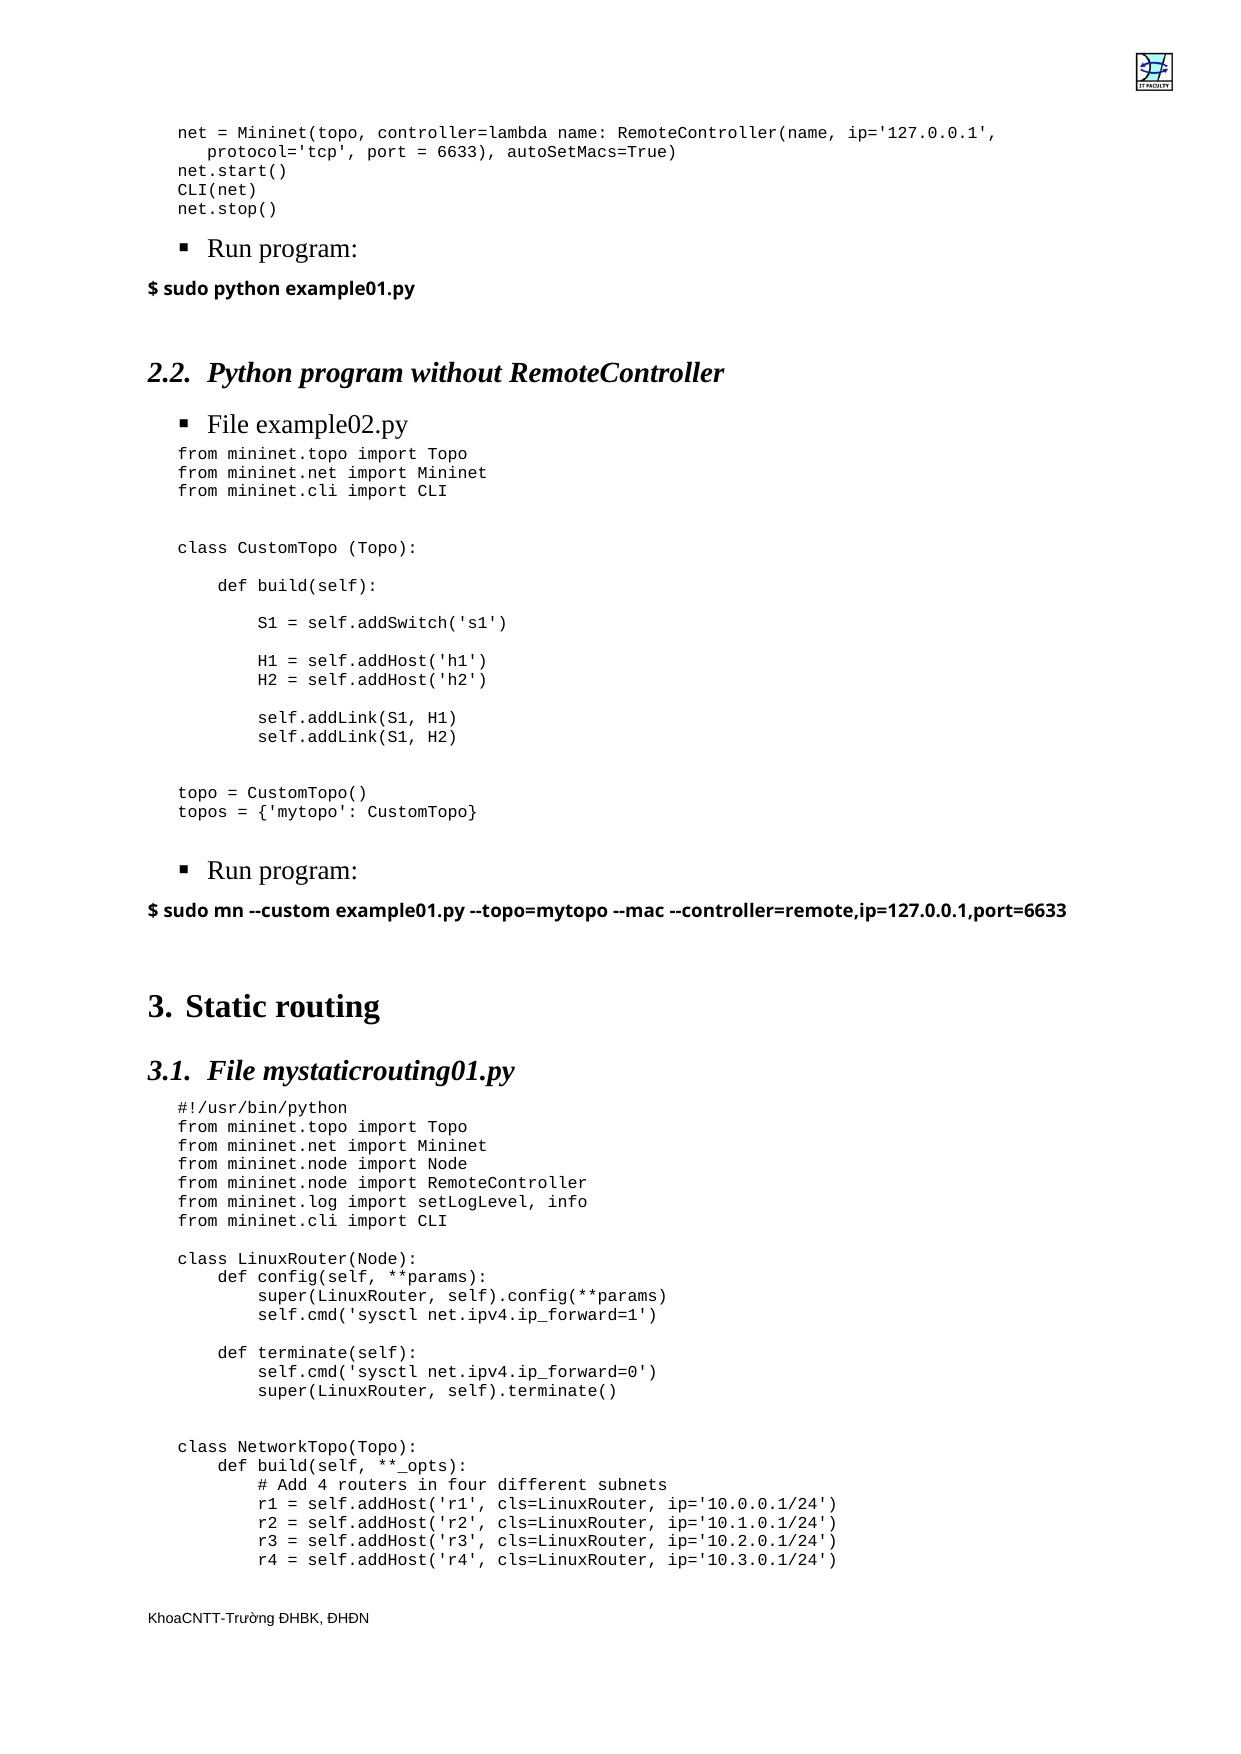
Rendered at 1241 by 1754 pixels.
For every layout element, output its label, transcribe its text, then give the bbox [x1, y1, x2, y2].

text def config(self, **params): [177, 1269, 1122, 1288]
text class LinuxRouter(Node): [177, 1250, 1122, 1269]
text net = Mininet(topo, controller=lambda name: RemoteController(name, ip='127.0.0.1', protocol='tcp', port = 6633), autoSetMacs=True) [177, 125, 1122, 163]
text from mininet.topo import Topo [177, 445, 1122, 464]
text class NetworkTopo(Topo): [177, 1439, 1122, 1458]
text r4 = self.addHost('r4', cls=LinuxRouter, ip='10.3.0.1/24') [177, 1552, 1122, 1571]
text from mininet.node import RemoteController [177, 1175, 1122, 1194]
text r3 = self.addHost('r3', cls=LinuxRouter, ip='10.2.0.1/24') [177, 1533, 1122, 1552]
text Run program: [177, 847, 1122, 885]
text $ sudo mn --custom example01.py --topo=mytopo --mac --controller=remote,ip=127.0.0.1,port=6633 [148, 897, 1122, 923]
text S1 = self.addSwitch('s1') [177, 615, 1122, 634]
text self.addLink(S1, H2) [177, 728, 1122, 747]
text r2 = self.addHost('r2', cls=LinuxRouter, ip='10.1.0.1/24') [177, 1514, 1122, 1533]
subtitle Python program without RemoteController [148, 352, 1122, 389]
text #!/usr/bin/python [177, 1099, 1122, 1118]
text def build(self): [177, 577, 1122, 596]
text self.cmd('sysctl net.ipv4.ip_forward=0') [177, 1363, 1122, 1382]
text topos = {'mytopo': CustomTopo} [177, 803, 1122, 822]
text def build(self, **_opts): [177, 1458, 1122, 1476]
text Run program: [177, 226, 1122, 263]
text File example02.py [177, 402, 1122, 439]
text $ sudo python example01.py [148, 276, 1122, 301]
text from mininet.net import Mininet [177, 1137, 1122, 1156]
text def terminate(self): [177, 1344, 1122, 1363]
picture [1134, 52, 1174, 92]
text from mininet.cli import CLI [177, 483, 1122, 502]
subtitle Static routing [148, 986, 1122, 1024]
text super(LinuxRouter, self).config(**params) [177, 1288, 1122, 1307]
text net.stop() [177, 200, 1122, 219]
text from mininet.log import setLogLevel, info [177, 1194, 1122, 1212]
text from mininet.topo import Topo [177, 1118, 1122, 1137]
text from mininet.node import Node [177, 1156, 1122, 1175]
text H1 = self.addHost('h1') [177, 653, 1122, 672]
text topo = CustomTopo() [177, 785, 1122, 803]
text r1 = self.addHost('r1', cls=LinuxRouter, ip='10.0.0.1/24') [177, 1495, 1122, 1514]
text # Add 4 routers in four different subnets [177, 1476, 1122, 1495]
text net.start() [177, 163, 1122, 182]
text from mininet.net import Mininet [177, 464, 1122, 483]
text H2 = self.addHost('h2') [177, 672, 1122, 690]
subtitle File mystaticrouting01.py [148, 1049, 1122, 1087]
text super(LinuxRouter, self).terminate() [177, 1382, 1122, 1401]
text from mininet.cli import CLI [177, 1212, 1122, 1231]
text self.addLink(S1, H1) [177, 709, 1122, 728]
text class CustomTopo (Topo): [177, 539, 1122, 558]
text self.cmd('sysctl net.ipv4.ip_forward=1') [177, 1307, 1122, 1326]
text CLI(net) [177, 182, 1122, 200]
